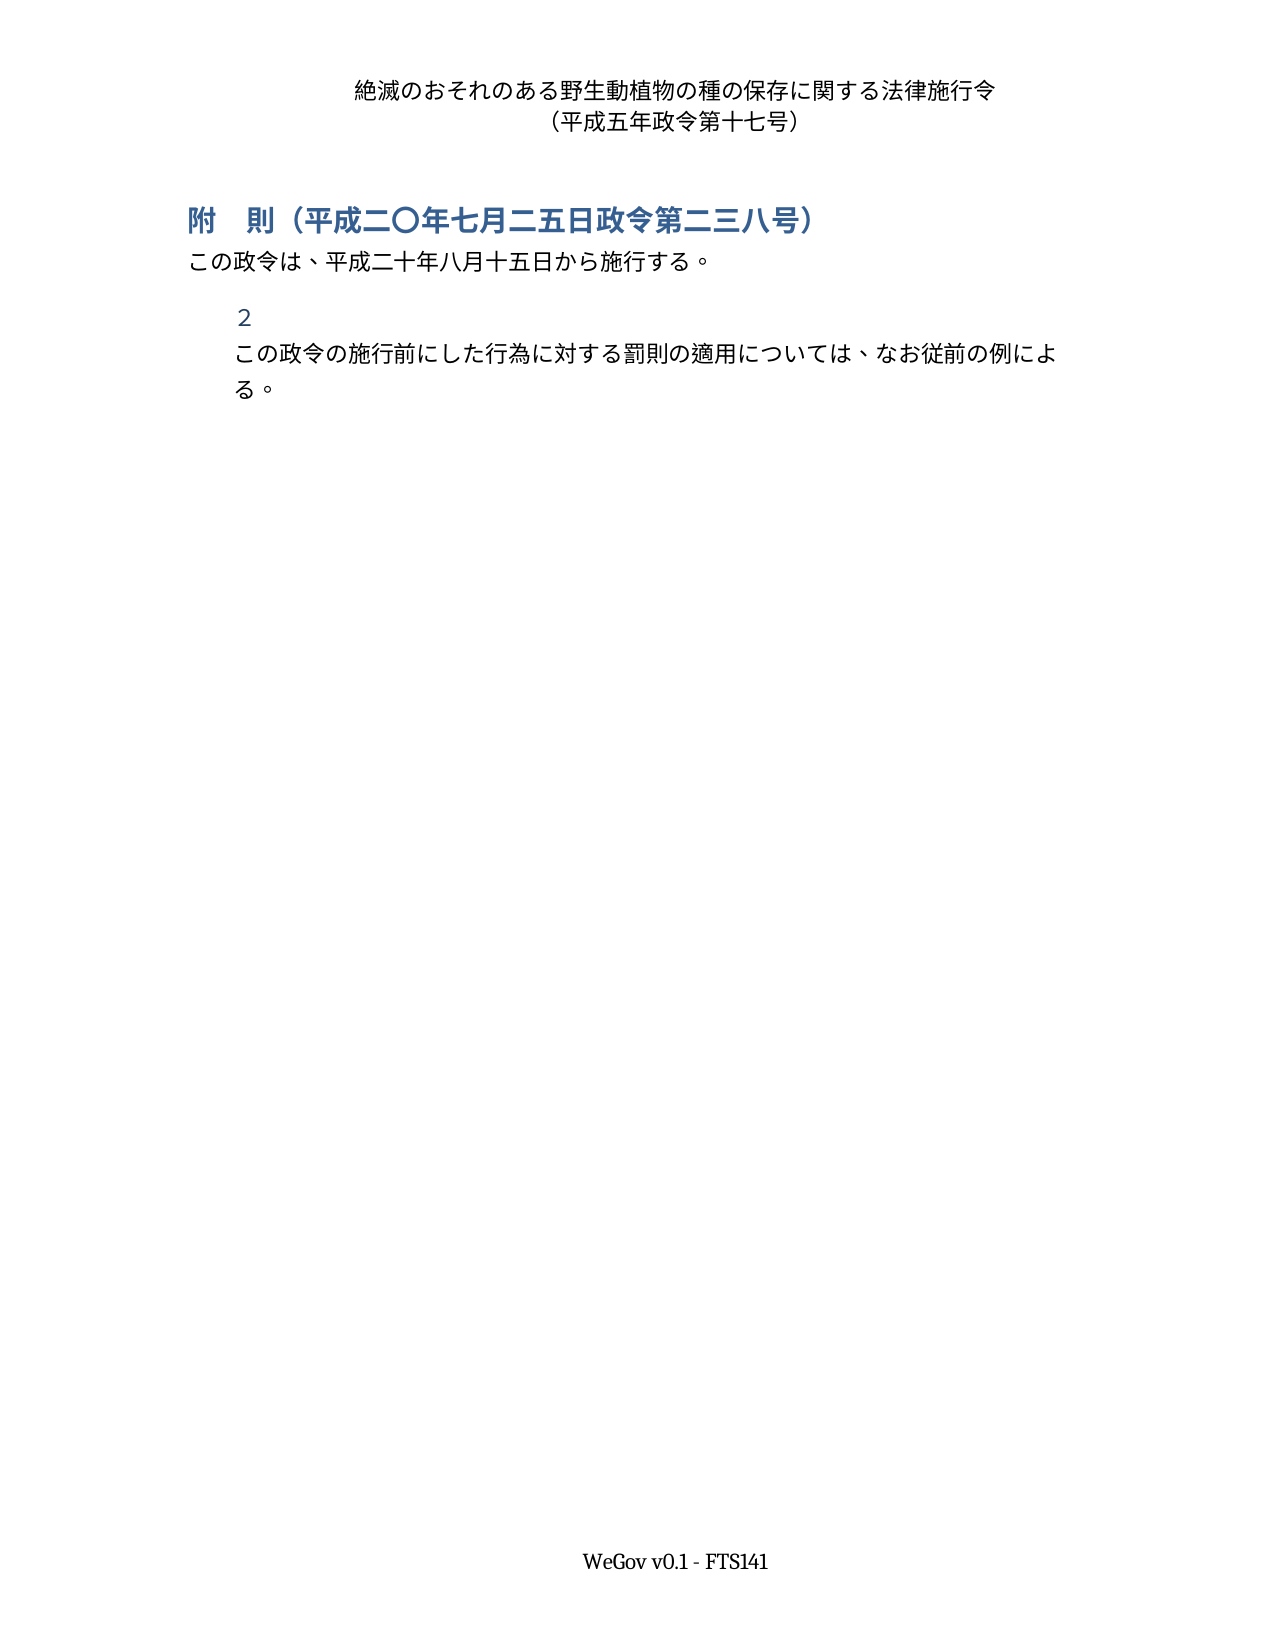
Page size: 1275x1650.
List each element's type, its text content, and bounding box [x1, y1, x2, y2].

text この政令は、平成二十年八月十五日から施行する。 [187, 246, 1087, 277]
subtitle ２ [233, 302, 1087, 334]
subtitle 附 則（平成二〇年七月二五日政令第二三八号） [187, 200, 1087, 240]
text この政令の施行前にした行為に対する罰則の適用については、なお従前の例による。 [233, 338, 1087, 406]
